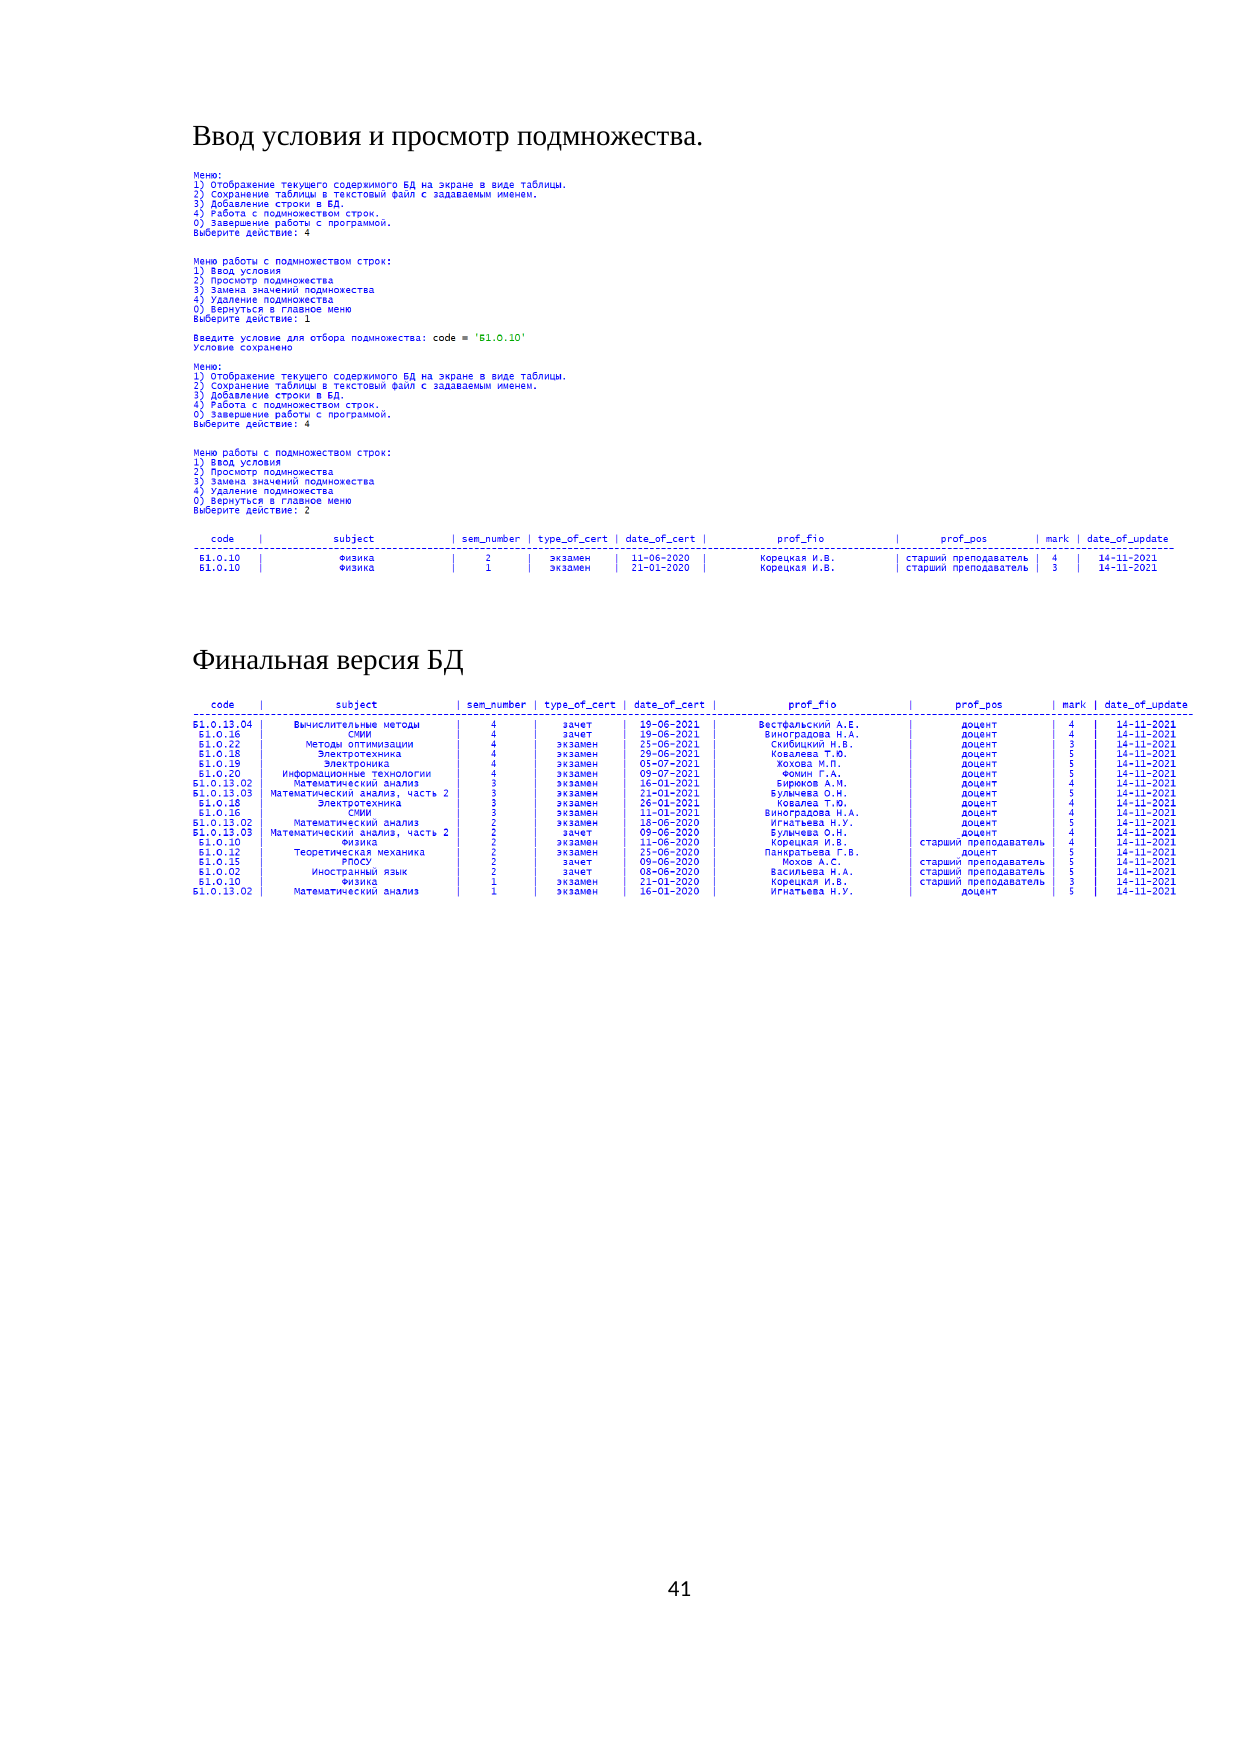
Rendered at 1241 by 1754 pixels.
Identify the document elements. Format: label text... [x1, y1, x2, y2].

picture [191, 692, 1200, 901]
picture [191, 168, 1179, 578]
list Ввод условия и просмотр подмножества. [192, 118, 1181, 152]
list Финальная версия БД [192, 642, 1181, 676]
